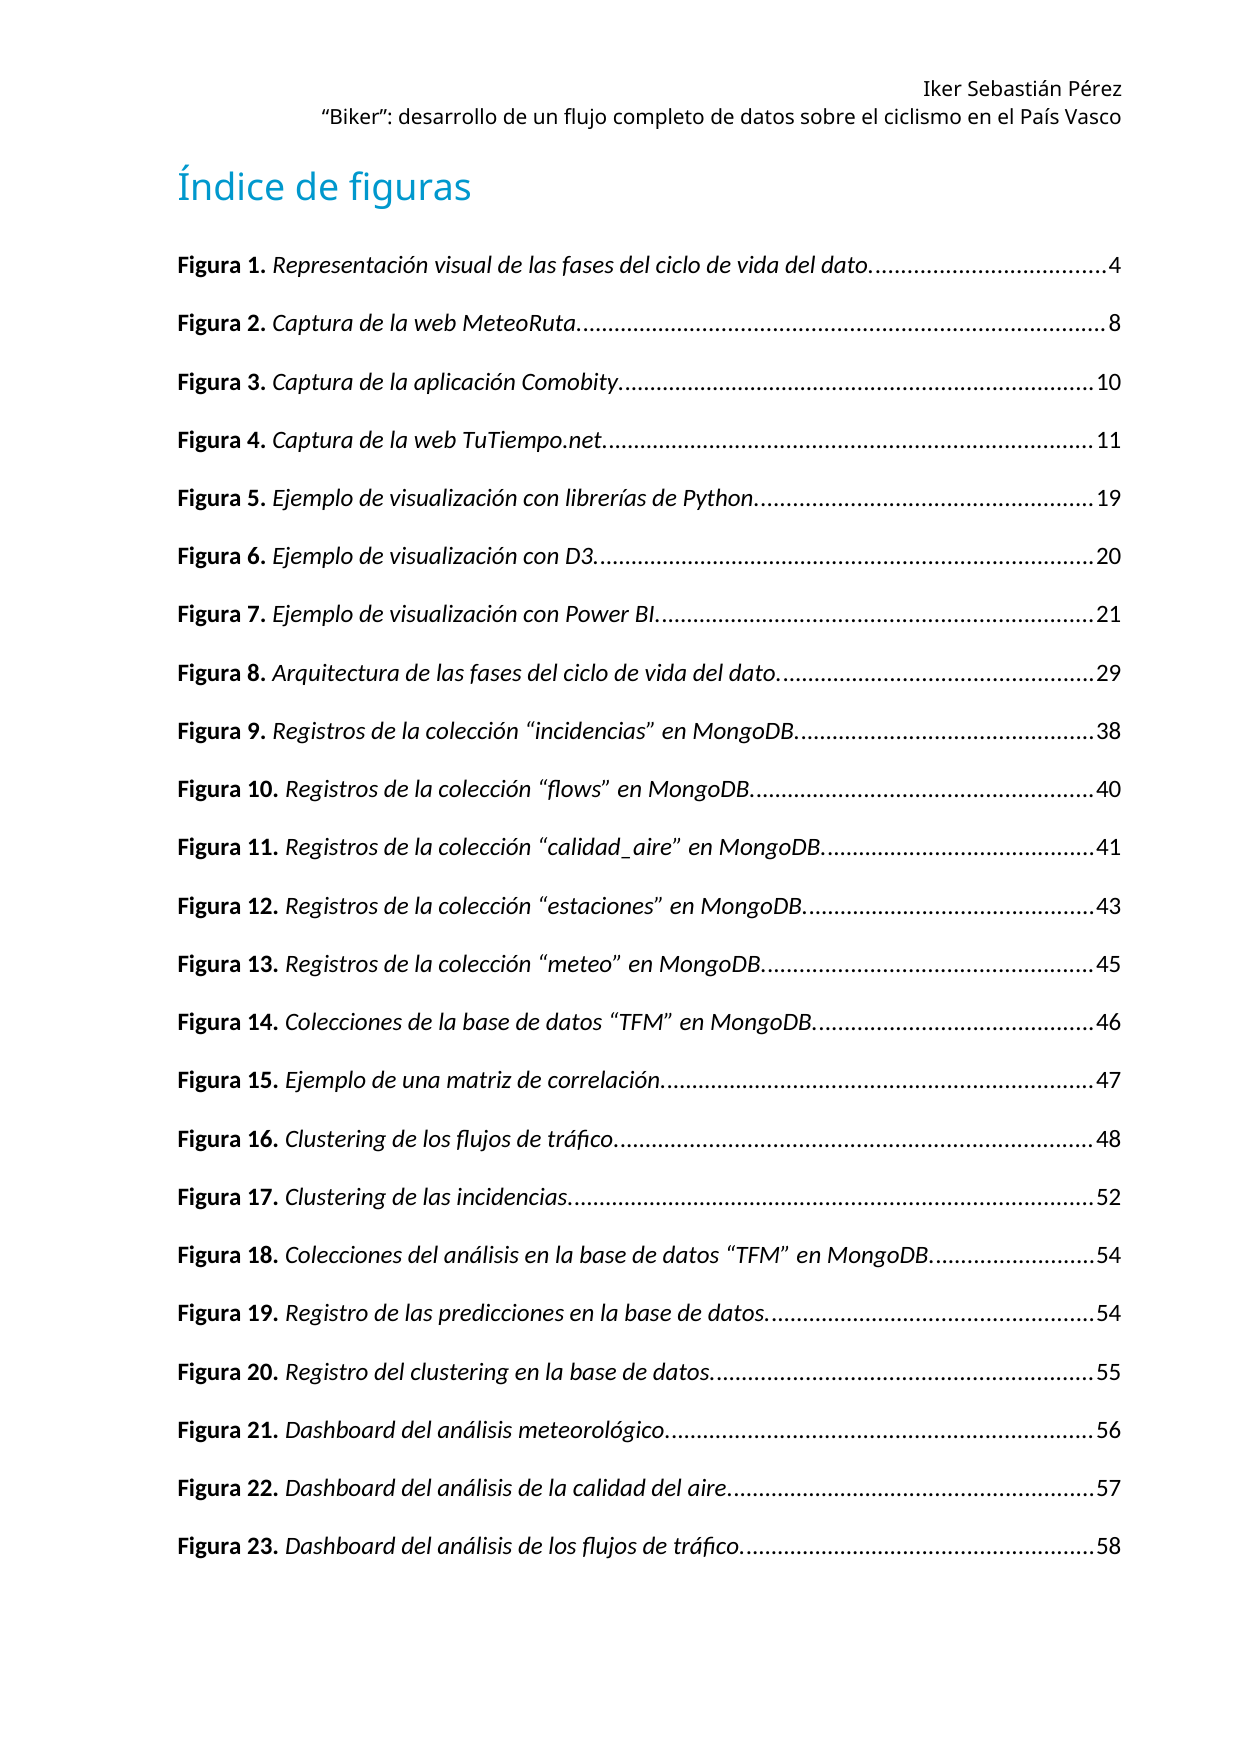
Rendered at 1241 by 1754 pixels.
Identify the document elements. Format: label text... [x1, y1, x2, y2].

text Figura 19. Registro de las predicciones en la base de datos. 54 [177, 1297, 1122, 1328]
text Figura 20. Registro del clustering en la base de datos. 55 [177, 1356, 1122, 1386]
text Figura 4. Captura de la web TuTiempo.net. 11 [177, 424, 1122, 454]
text Figura 6. Ejemplo de visualización con D3. 20 [177, 540, 1122, 571]
text Figura 21. Dashboard del análisis meteorológico. 56 [177, 1414, 1122, 1444]
text Figura 10. Registros de la colección “flows” en MongoDB. 40 [177, 773, 1122, 804]
text Figura 9. Registros de la colección “incidencias” en MongoDB. 38 [177, 715, 1122, 746]
text Figura 17. Clustering de las incidencias. 52 [177, 1181, 1122, 1211]
text Figura 11. Registros de la colección “calidad_aire” en MongoDB. 41 [177, 832, 1122, 862]
text Figura 1. Representación visual de las fases del ciclo de vida del dato. 4 [177, 249, 1122, 280]
text Figura 23. Dashboard del análisis de los flujos de tráfico. 58 [177, 1530, 1122, 1561]
text Figura 13. Registros de la colección “meteo” en MongoDB. 45 [177, 948, 1122, 978]
text Figura 14. Colecciones de la base de datos “TFM” en MongoDB. 46 [177, 1006, 1122, 1037]
text Figura 16. Clustering de los flujos de tráfico. 48 [177, 1123, 1122, 1153]
text Figura 5. Ejemplo de visualización con librerías de Python. 19 [177, 482, 1122, 513]
text Figura 3. Captura de la aplicación Comobity. 10 [177, 366, 1122, 396]
text Figura 15. Ejemplo de una matriz de correlación. 47 [177, 1064, 1122, 1095]
text Figura 22. Dashboard del análisis de la calidad del aire. 57 [177, 1472, 1122, 1503]
text Figura 18. Colecciones del análisis en la base de datos “TFM” en MongoDB. 54 [177, 1239, 1122, 1270]
text Figura 2. Captura de la web MeteoRuta. 8 [177, 307, 1122, 338]
text Figura 12. Registros de la colección “estaciones” en MongoDB. 43 [177, 890, 1122, 920]
text Figura 8. Arquitectura de las fases del ciclo de vida del dato. 29 [177, 657, 1122, 687]
text Índice de figuras [177, 160, 1122, 211]
text Figura 7. Ejemplo de visualización con Power BI. 21 [177, 599, 1122, 629]
